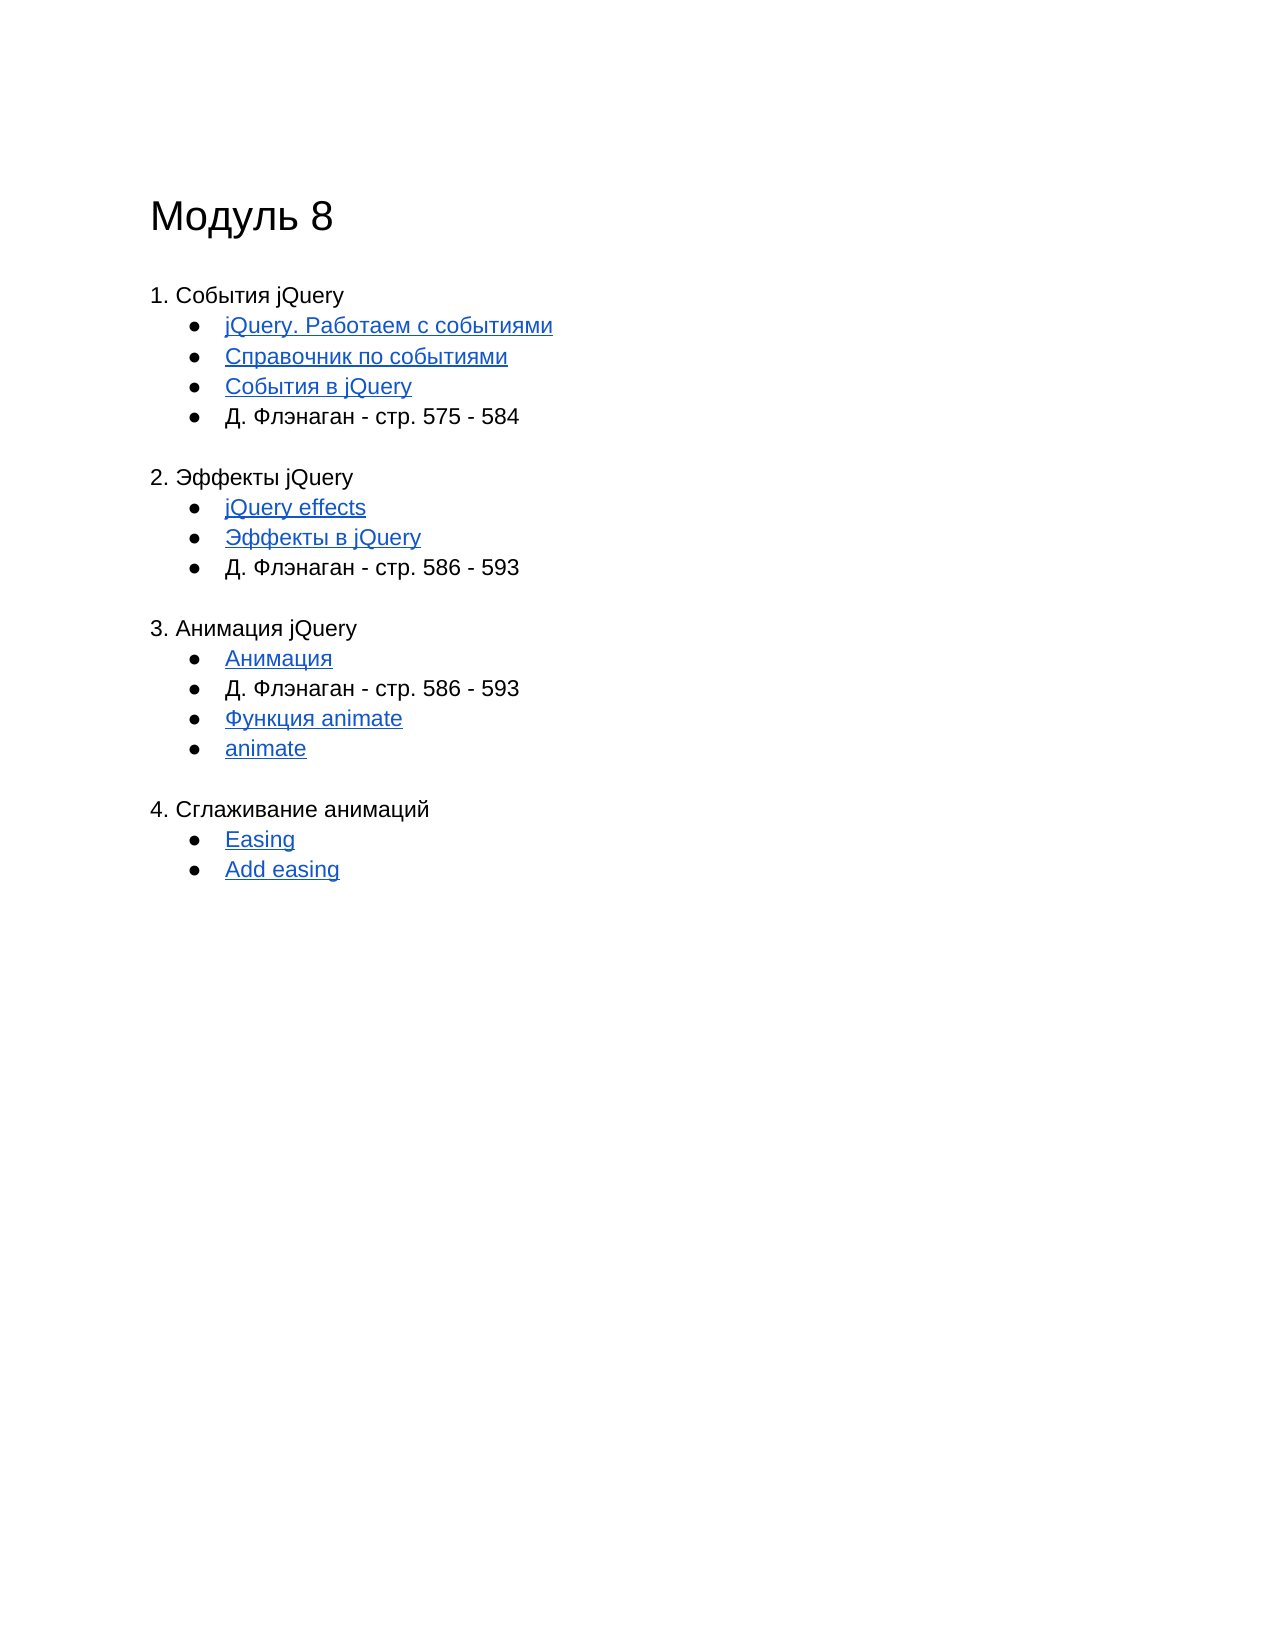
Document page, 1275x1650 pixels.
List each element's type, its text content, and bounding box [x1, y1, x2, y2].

text 1. События jQuery [150, 282, 1125, 309]
subtitle Модуль 8 [150, 192, 1125, 239]
list Функция animate [187, 705, 1125, 732]
text 3. Анимация jQuery [150, 584, 1125, 641]
list Анимация [187, 645, 1125, 671]
list Д. Флэнаган - стр. 586 - 593 [187, 675, 1125, 701]
text 4. Сглаживание анимаций [150, 766, 1125, 822]
list События в jQuery [187, 373, 1125, 399]
list Д. Флэнаган - стр. 586 - 593 [187, 554, 1125, 581]
list Add easing [187, 856, 1125, 883]
list animate [187, 735, 1125, 762]
list Easing [187, 826, 1125, 852]
list Д. Флэнаган - стр. 575 - 584 [187, 403, 1125, 429]
list Справочник по событиями [187, 343, 1125, 369]
list jQuery effects [187, 494, 1125, 520]
list jQuery. Работаем с событиями [187, 312, 1125, 339]
list Эффекты в jQuery [187, 524, 1125, 550]
text 2. Эффекты jQuery [150, 433, 1125, 490]
